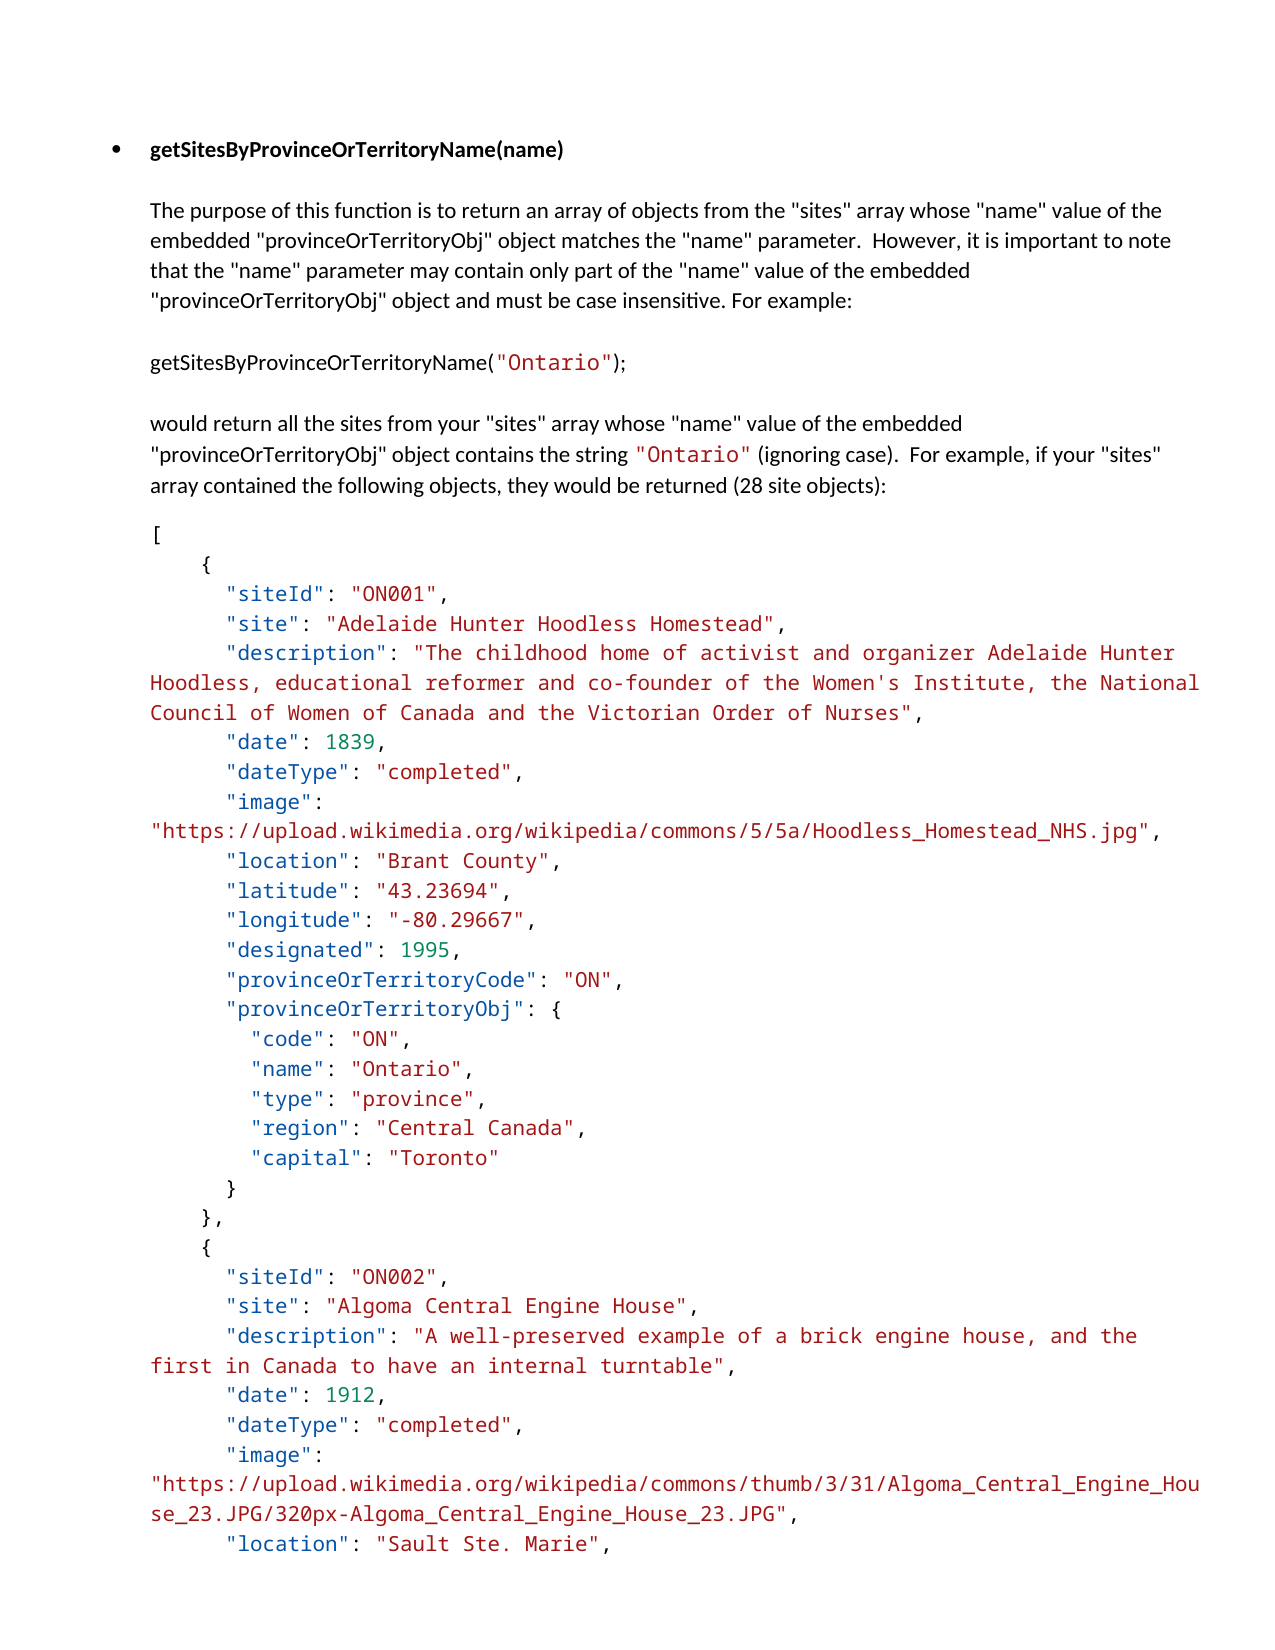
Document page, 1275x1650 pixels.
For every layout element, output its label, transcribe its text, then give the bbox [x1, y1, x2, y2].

text "site": "Adelaide Hunter Hoodless Homestead", [150, 607, 1200, 637]
text "provinceOrTerritoryCode": "ON", [150, 964, 1200, 993]
text "location": "Brant County", [150, 845, 1200, 874]
text [ [150, 518, 1200, 548]
text } [150, 1171, 1200, 1201]
text "siteId": "ON001", [150, 578, 1200, 607]
text "provinceOrTerritoryObj": { [150, 993, 1200, 1023]
text "description": "The childhood home of activist and organizer Adelaide Hunter Hoodless, educational reformer and co-founder of the Women's Institute, the National Council of Women of Canada and the Victorian Order of Nurses", [150, 637, 1200, 726]
list The purpose of this function is to return an array of objects from the "sites" array whose "name" value of the embedded "provinceOrTerritoryObj" object matches the "name" parameter. However, it is important to note that the "name" parameter may contain only part of the "name" value of the embedded "provinceOrTerritoryObj" object and must be case insensitive. For example: [150, 196, 1200, 314]
text "designated": 1995, [150, 934, 1200, 964]
text "type": "province", [150, 1082, 1200, 1112]
text "date": 1912, [150, 1379, 1200, 1409]
text { [150, 548, 1200, 578]
text "code": "ON", [150, 1023, 1200, 1053]
text "site": "Algoma Central Engine House", [150, 1290, 1200, 1320]
text "latitude": "43.23694", [150, 874, 1200, 904]
text "image": "https://upload.wikimedia.org/wikipedia/commons/thumb/3/31/Algoma_Central_Engine_House_23.JPG/320px-Algoma_Central_Engine_House_23.JPG", [150, 1439, 1200, 1528]
text "name": "Ontario", [150, 1053, 1200, 1082]
text "image": "https://upload.wikimedia.org/wikipedia/commons/5/5a/Hoodless_Homestead_NHS.jpg", [150, 786, 1200, 845]
text "date": 1839, [150, 726, 1200, 756]
text "longitude": "-80.29667", [150, 904, 1200, 934]
list getSitesByProvinceOrTerritoryName("Ontario"); [150, 347, 1200, 377]
text "dateType": "completed", [150, 756, 1200, 786]
list would return all the sites from your "sites" array whose "name" value of the embedded "provinceOrTerritoryObj" object contains the string "Ontario" (ignoring case). For example, if your "sites" array contained the following objects, they would be returned (28 site objects): [150, 409, 1200, 499]
text "siteId": "ON002", [150, 1261, 1200, 1290]
text "capital": "Toronto" [150, 1142, 1200, 1171]
text }, [150, 1201, 1200, 1231]
text "dateType": "completed", [150, 1409, 1200, 1439]
text "region": "Central Canada", [150, 1112, 1200, 1142]
text "description": "A well-preserved example of a brick engine house, and the first in Canada to have an internal turntable", [150, 1320, 1200, 1379]
text { [150, 1231, 1200, 1261]
list getSitesByProvinceOrTerritoryName(name) [112, 135, 1200, 163]
text "location": "Sault Ste. Marie", [150, 1528, 1200, 1557]
